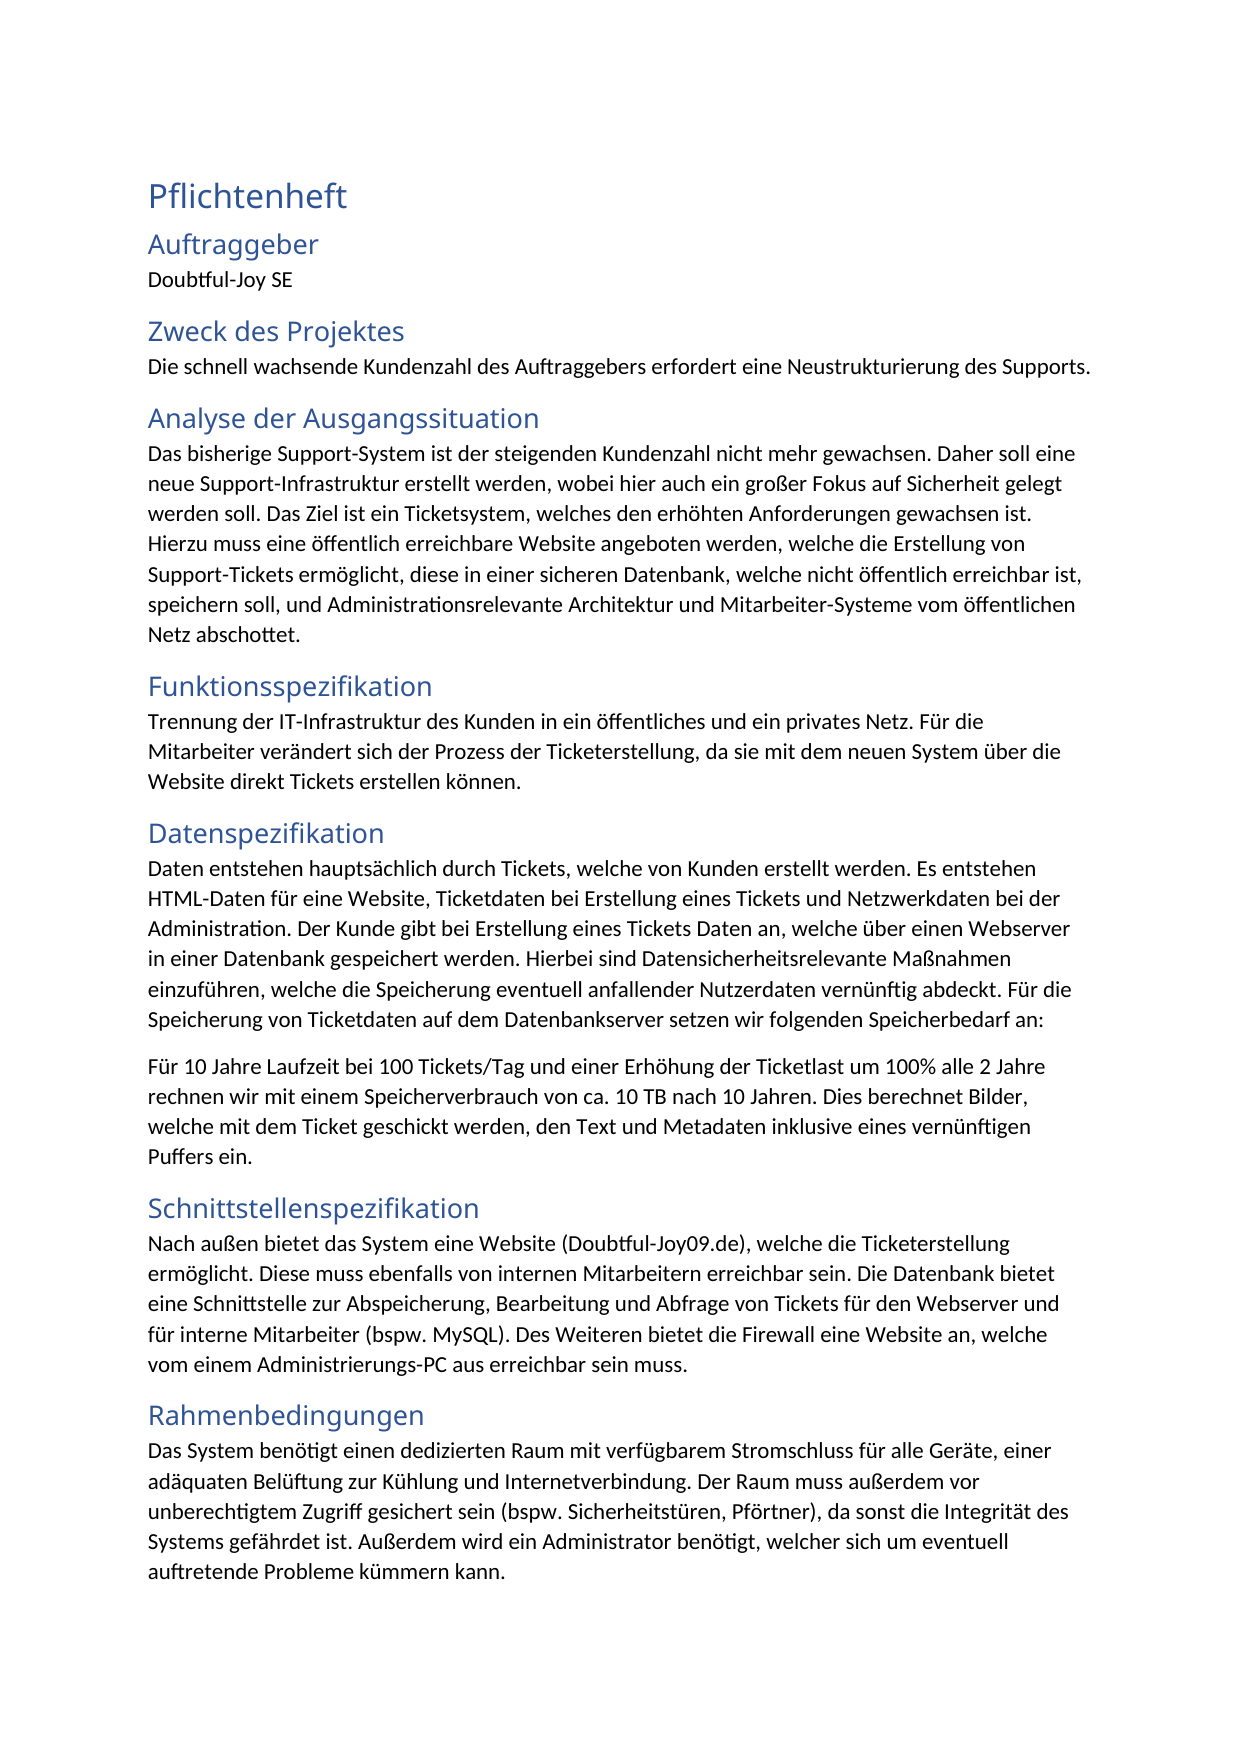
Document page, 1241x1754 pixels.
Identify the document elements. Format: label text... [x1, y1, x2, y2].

text Daten entstehen hauptsächlich durch Tickets, welche von Kunden erstellt werden. Es entstehen HTML-Daten für eine Website, Ticketdaten bei Erstellung eines Tickets und Netzwerkdaten bei der Administration. Der Kunde gibt bei Erstellung eines Tickets Daten an, welche über einen Webserver in einer Datenbank gespeichert werden. Hierbei sind Datensicherheitsrelevante Maßnahmen einzuführen, welche die Speicherung eventuell anfallender Nutzerdaten vernünftig abdeckt. Für die Speicherung von Ticketdaten auf dem Datenbankserver setzen wir folgenden Speicherbedarf an: [148, 854, 1093, 1033]
subtitle Zweck des Projektes [148, 312, 1093, 349]
subtitle Funktionsspezifikation [148, 667, 1093, 704]
subtitle Schnittstellenspezifikation [148, 1189, 1093, 1226]
subtitle Pflichtenheft [148, 173, 1093, 218]
text Doubtful-Joy SE [148, 266, 1093, 293]
text Die schnell wachsende Kundenzahl des Auftraggebers erfordert eine Neustrukturierung des Supports. [148, 352, 1093, 380]
subtitle Analyse der Ausgangssituation [148, 399, 1093, 436]
text Das bisherige Support-System ist der steigenden Kundenzahl nicht mehr gewachsen. Daher soll eine neue Support-Infrastruktur erstellt werden, wobei hier auch ein großer Fokus auf Sicherheit gelegt werden soll. Das Ziel ist ein Ticketsystem, welches den erhöhten Anforderungen gewachsen ist. Hierzu muss eine öffentlich erreichbare Website angeboten werden, welche die Erstellung von Support-Tickets ermöglicht, diese in einer sicheren Datenbank, welche nicht öffentlich erreichbar ist, speichern soll, und Administrationsrelevante Architektur und Mitarbeiter-Systeme vom öffentlichen Netz abschottet. [148, 439, 1093, 648]
subtitle Datenspezifikation [148, 814, 1093, 851]
subtitle Auftraggeber [148, 226, 1093, 263]
text Trennung der IT-Infrastruktur des Kunden in ein öffentliches und ein privates Netz. Für die Mitarbeiter verändert sich der Prozess der Ticketerstellung, da sie mit dem neuen System über die Website direkt Tickets erstellen können. [148, 707, 1093, 795]
text Für 10 Jahre Laufzeit bei 100 Tickets/Tag und einer Erhöhung der Ticketlast um 100% alle 2 Jahre rechnen wir mit einem Speicherverbrauch von ca. 10 TB nach 10 Jahren. Dies berechnet Bilder, welche mit dem Ticket geschickt werden, den Text und Metadaten inklusive eines vernünftigen Puffers ein. [148, 1052, 1093, 1170]
subtitle Rahmenbedingungen [148, 1397, 1093, 1434]
text Nach außen bietet das System eine Website (Doubtful-Joy09.de), welche die Ticketerstellung ermöglicht. Diese muss ebenfalls von internen Mitarbeitern erreichbar sein. Die Datenbank bietet eine Schnittstelle zur Abspeicherung, Bearbeitung und Abfrage von Tickets für den Webserver und für interne Mitarbeiter (bspw. MySQL). Des Weiteren bietet die Firewall eine Website an, welche vom einem Administrierungs-PC aus erreichbar sein muss. [148, 1229, 1093, 1378]
